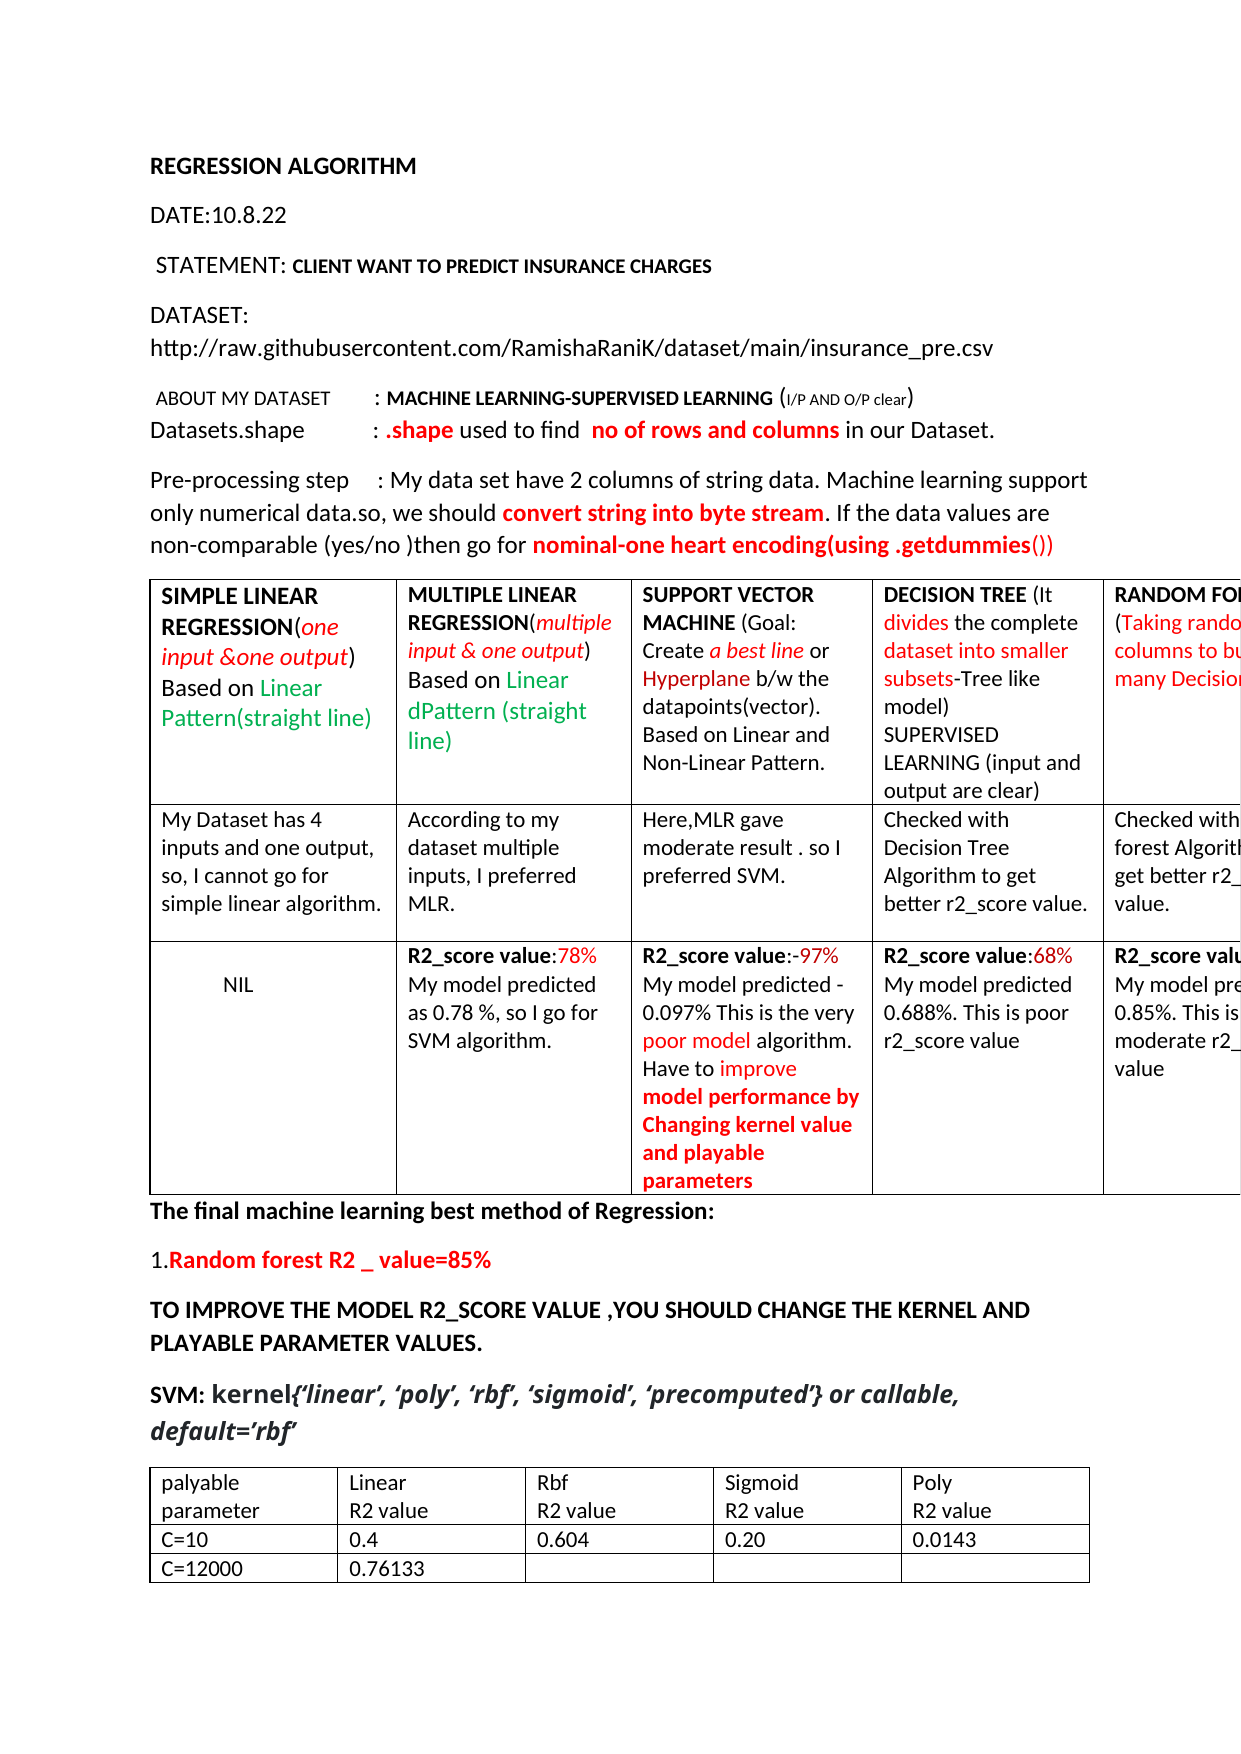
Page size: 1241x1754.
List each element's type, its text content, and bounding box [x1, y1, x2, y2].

table_cell 0.20 [714, 1525, 901, 1553]
table_cell My Dataset has 4 inputs and one output, so, I cannot go for simple linear algorithm. [151, 805, 396, 941]
table_cell R2_score value:-97% My model predicted -0.097% This is the very poor model algorithm. Have to improve model performance by Changing kernel value and playable parameters [632, 942, 872, 1194]
table_cell [714, 1554, 901, 1582]
text ABOUT MY DATASET : MACHINE LEARNING-SUPERVISED LEARNING (I/P AND O/P clear) Datasets.shape : .shape used to find no of rows and columns in our Dataset. [150, 381, 1090, 445]
table_cell Here,MLR gave moderate result . so I preferred SVM. [632, 805, 872, 941]
text Pre-processing step : My data set have 2 columns of string data. Machine learning support only numerical data.so, we should convert string into byte stream. If the data values are non-comparable (yes/no )then go for nominal-one heart encoding(using .getdummies()) [150, 464, 1090, 560]
table_cell R2_score value:68% My model predicted 0.688%. This is poor r2_score value [873, 942, 1103, 1194]
table_cell 0.0143 [902, 1525, 1089, 1553]
table_cell Checked with Decision Tree Algorithm to get better r2_score value. [873, 805, 1103, 941]
text SVM: kernel{‘linear’, ‘poly’, ‘rbf’, ‘sigmoid’, ‘precomputed’} or callable, default=’rbf’ [150, 1377, 1090, 1447]
table_cell R2_score value:78% My model predicted as 0.78 %, so I go for SVM algorithm. [397, 942, 631, 1194]
table_header DECISION TREE (It divides the complete dataset into smaller subsets-Tree like model) SUPERVISED LEARNING (input and output are clear) [873, 580, 1103, 804]
table_cell R2_score value:85% My model predicted 0.85%. This is moderate r2_score value [1104, 942, 1240, 1194]
table_cell 0.76133 [338, 1554, 525, 1582]
table_cell 0.604 [526, 1525, 713, 1553]
text DATASET: http://raw.githubusercontent.com/RamishaRaniK/dataset/main/insurance_pre.csv [150, 299, 1090, 362]
table_cell Checked with Random forest Algorithm to get better r2_score value. [1104, 805, 1240, 941]
table_header palyable parameter [151, 1468, 337, 1524]
table_header Rbf R2 value [526, 1468, 713, 1524]
text TO IMPROVE THE MODEL R2_SCORE VALUE ,YOU SHOULD CHANGE THE KERNEL AND PLAYABLE PARAMETER VALUES. [150, 1294, 1090, 1357]
table_cell According to my dataset multiple inputs, I preferred MLR. [397, 805, 631, 941]
table_header RANDOM FOREST (Taking random columns to build many Decisions Tree) [1104, 580, 1240, 804]
text 1.Random forest R2 _ value=85% [150, 1244, 1090, 1275]
table_header Sigmoid R2 value [714, 1468, 901, 1524]
table_cell C=12000 [151, 1554, 337, 1582]
table_header MULTIPLE LINEAR REGRESSION(multiple input & one output) Based on Linear dPattern (straight line) [397, 580, 631, 804]
text DATE:10.8.22 [150, 199, 1090, 230]
table_cell [902, 1554, 1089, 1582]
table_header Poly R2 value [902, 1468, 1089, 1524]
text STATEMENT: CLIENT WANT TO PREDICT INSURANCE CHARGES [150, 249, 1090, 280]
table_cell C=10 [151, 1525, 337, 1553]
table_header SIMPLE LINEAR REGRESSION(one input &one output) Based on Linear Pattern(straight line) [151, 580, 396, 804]
table_cell NIL [151, 942, 396, 1194]
table_cell 0.4 [338, 1525, 525, 1553]
text REGRESSION ALGORITHM [150, 150, 1090, 181]
table_header Linear R2 value [338, 1468, 525, 1524]
table_cell [526, 1554, 713, 1582]
text The final machine learning best method of Regression: [150, 1195, 1090, 1225]
table_header SUPPORT VECTOR MACHINE (Goal: Create a best line or Hyperplane b/w the datapoints(vector). Based on Linear and Non-Linear Pattern. [632, 580, 872, 804]
